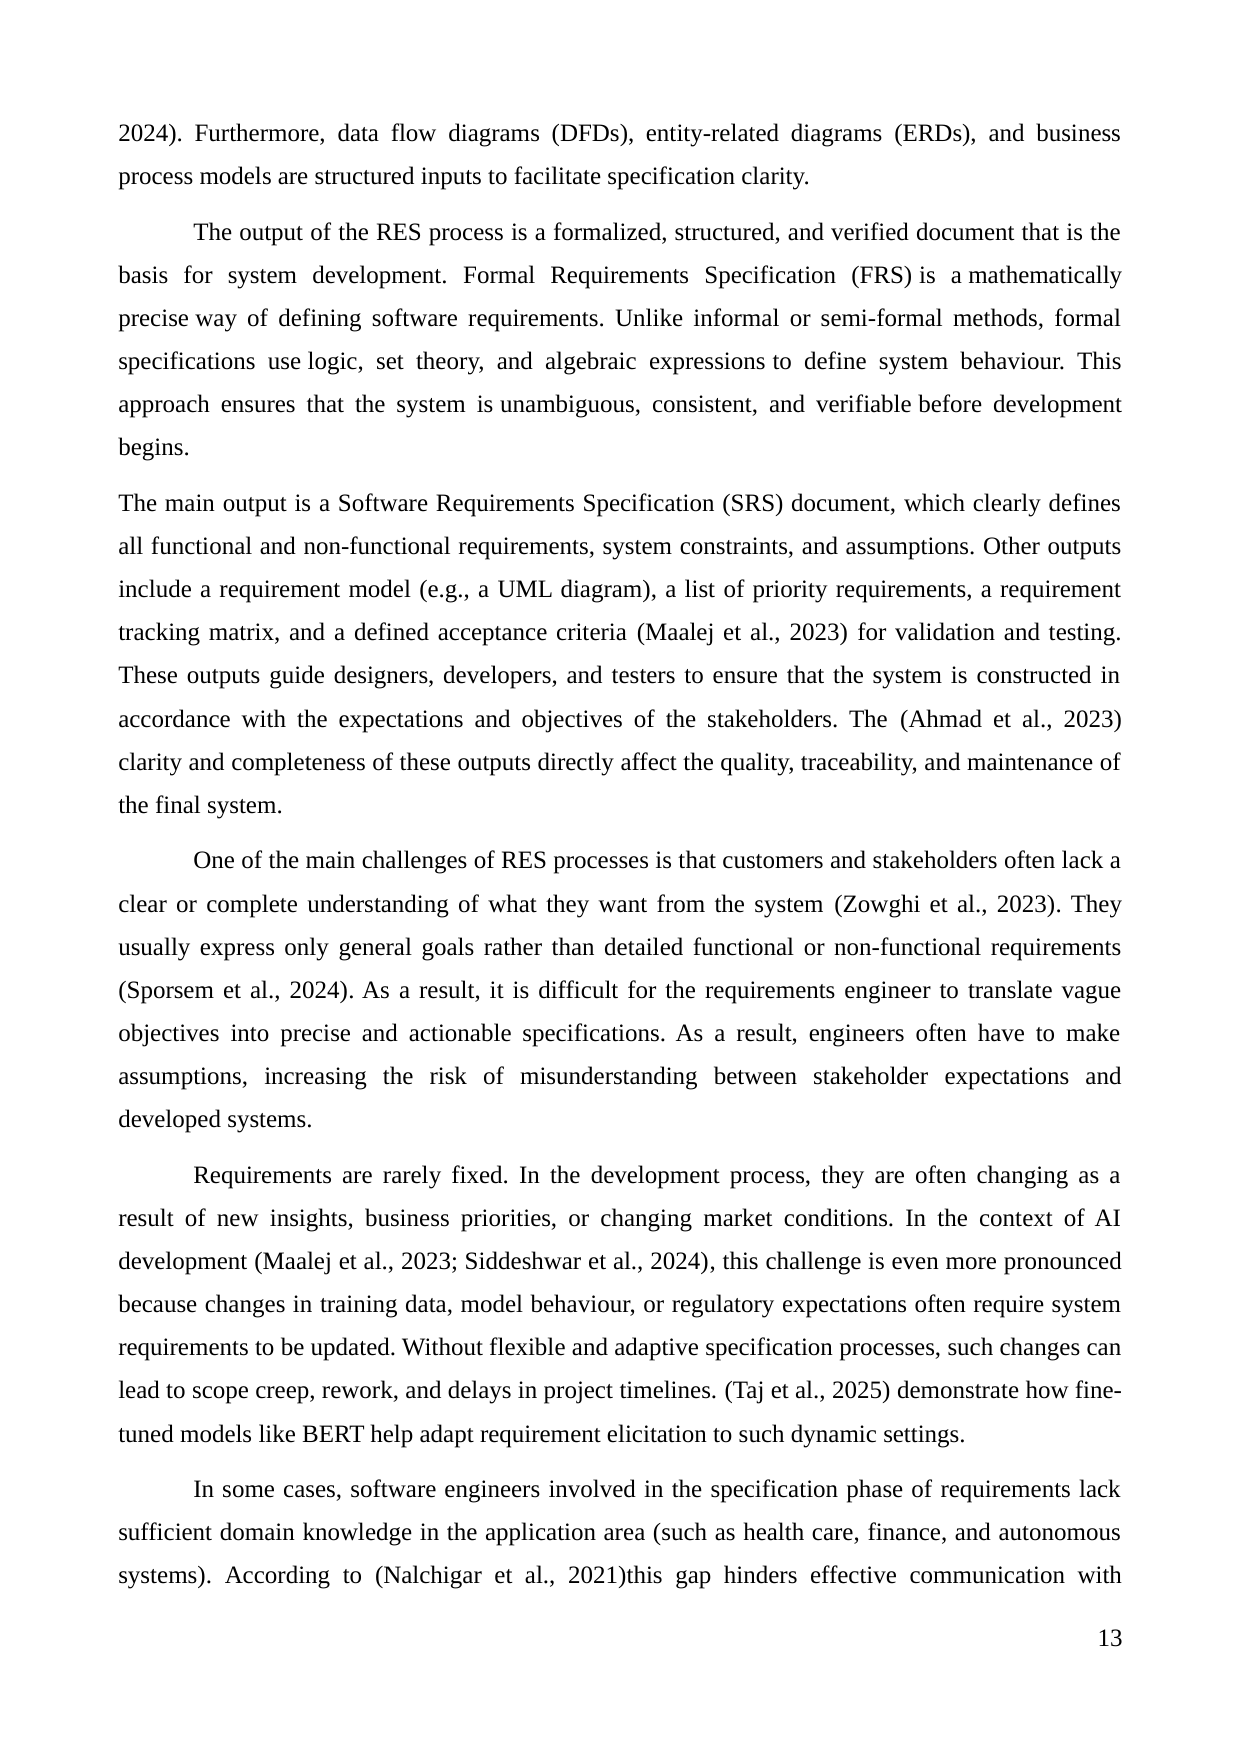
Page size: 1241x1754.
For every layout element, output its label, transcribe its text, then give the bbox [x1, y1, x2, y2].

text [118, 118, 1122, 190]
text The output of the RES process is a formalized, structured, and verified document that is the basis for system development. Formal Requirements Specification (FRS) is a mathematically precise way of defining software requirements. Unlike informal or semi-formal methods, formal specifications use logic, set theory, and algebraic expressions to define system behaviour. This approach ensures that the system is unambiguous, consistent, and verifiable before development begins. [118, 217, 1122, 461]
text The main output is a Software Requirements Specification (SRS) document, which clearly defines all functional and non-functional requirements, system constraints, and assumptions. Other outputs include a requirement model (e.g., a UML diagram), a list of priority requirements, a requirement tracking matrix, and a defined acceptance criteria for validation and testing. These outputs guide designers, developers, and testers to ensure that the system is constructed in accordance with the expectations and objectives of the stakeholders. The clarity and completeness of these outputs directly affect the quality, traceability, and maintenance of the final system. [118, 488, 1122, 819]
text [118, 1474, 1122, 1589]
text Requirements are rarely fixed. In the development process, they are often changing as a result of new insights, business priorities, or changing market conditions. In the context of AI development , this challenge is even more pronounced because changes in training data, model behaviour, or regulatory expectations often require system requirements to be updated. Without flexible and adaptive specification processes, such changes can lead to scope creep, rework, and delays in project timelines. demonstrate how fine-tuned models like BERT help adapt requirement elicitation to such dynamic settings. [118, 1160, 1122, 1447]
text One of the main challenges of RES processes is that customers and stakeholders often lack a clear or complete understanding of what they want from the system . They usually express only general goals rather than detailed functional or non-functional requirements . As a result, it is difficult for the requirements engineer to translate vague objectives into precise and actionable specifications. As a result, engineers often have to make assumptions, increasing the risk of misunderstanding between stakeholder expectations and developed systems. [118, 846, 1122, 1133]
